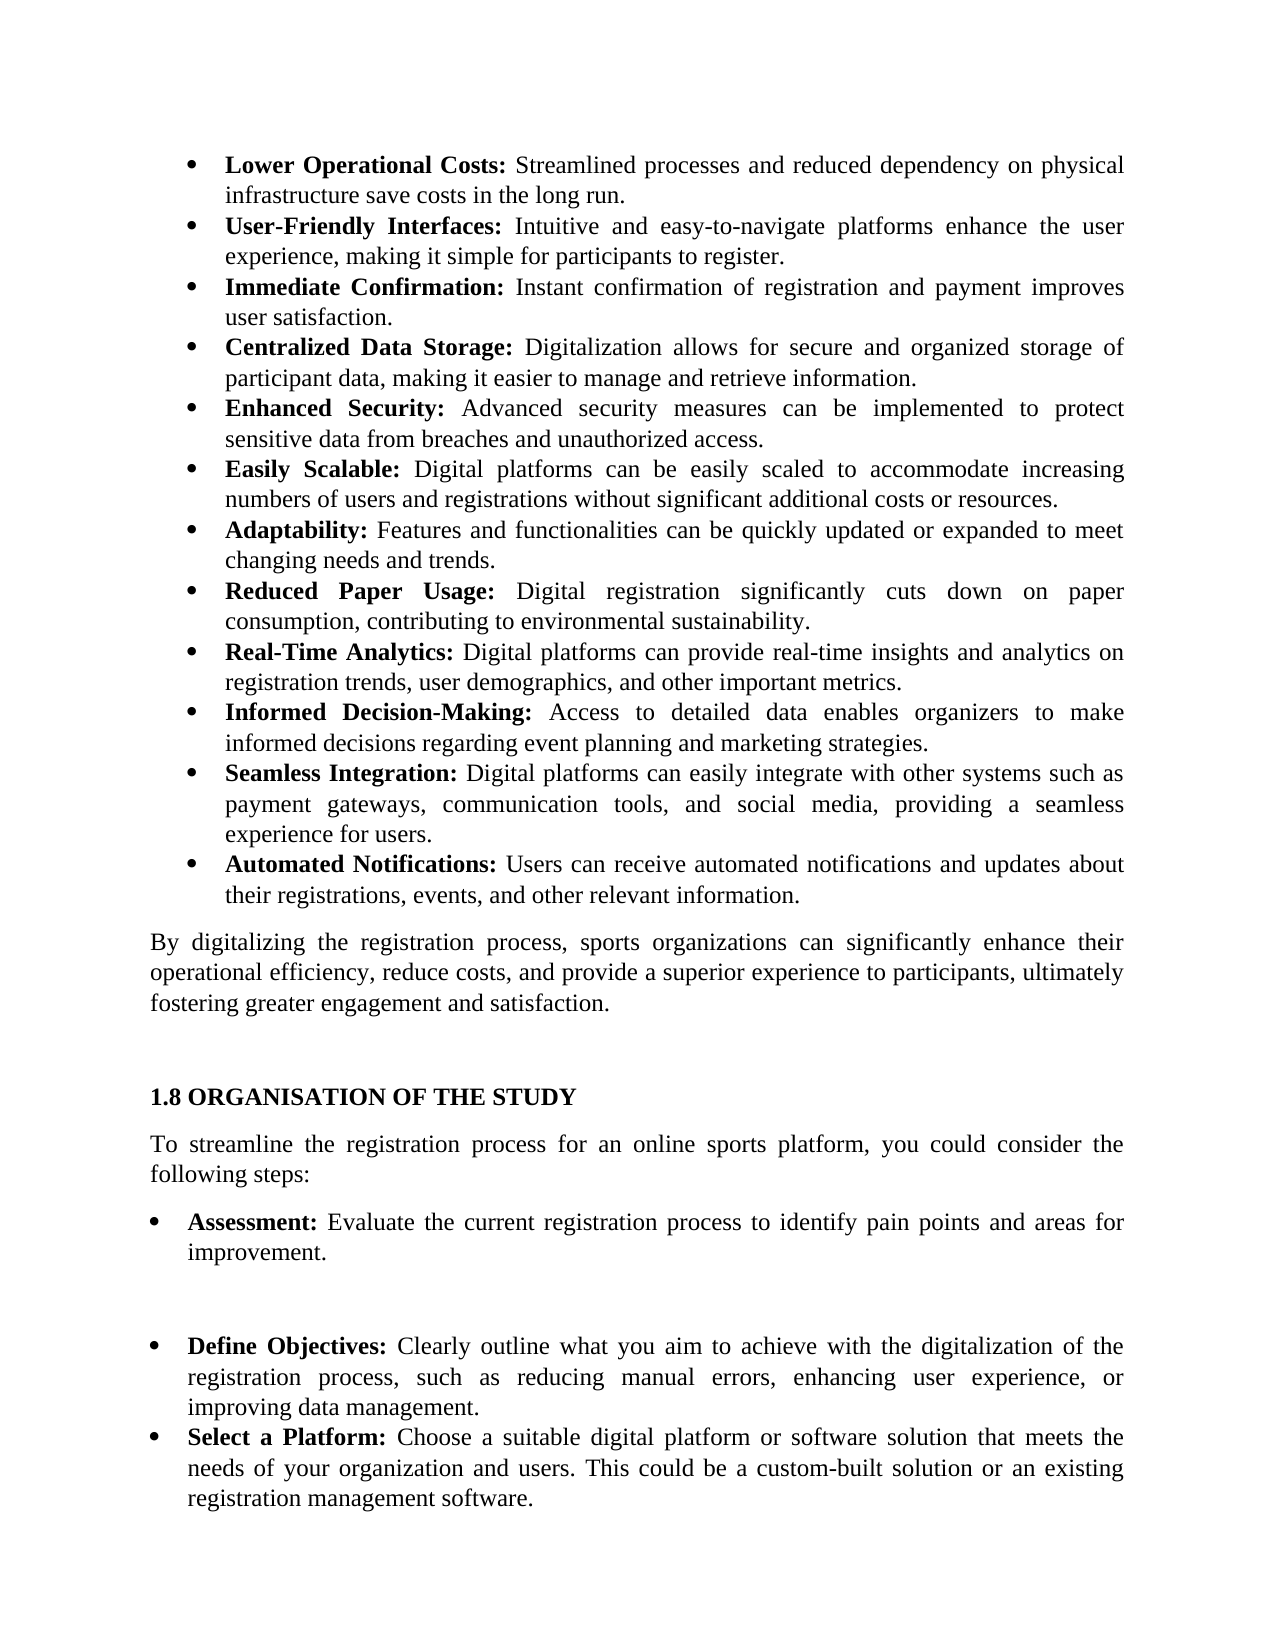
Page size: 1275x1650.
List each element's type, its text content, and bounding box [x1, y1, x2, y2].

list Real-Time Analytics: Digital platforms can provide real-time insights and analytics on registration trends, user demographics, and other important metrics. [187, 637, 1125, 696]
list Lower Operational Costs: Streamlined processes and reduced dependency on physical infrastructure save costs in the long run. [187, 150, 1125, 209]
list User-Friendly Interfaces: Intuitive and easy-to-navigate platforms enhance the user experience, making it simple for participants to register. [187, 211, 1125, 270]
list Informed Decision-Making: Access to detailed data enables organizers to make informed decisions regarding event planning and marketing strategies. [187, 697, 1125, 757]
list Adaptability: Features and functionalities can be quickly updated or expanded to meet changing needs and trends. [187, 515, 1125, 574]
text To streamline the registration process for an online sports platform, you could consider the following steps: [150, 1129, 1125, 1188]
list Reduced Paper Usage: Digital registration significantly cuts down on paper consumption, contributing to environmental sustainability. [187, 576, 1125, 635]
list Define Objectives: Clearly outline what you aim to achieve with the digitalization of the registration process, such as reducing manual errors, enhancing user experience, or improving data management. [150, 1331, 1125, 1421]
list Automated Notifications: Users can receive automated notifications and updates about their registrations, events, and other relevant information. [187, 849, 1125, 909]
list Immediate Confirmation: Instant confirmation of registration and payment improves user satisfaction. [187, 272, 1125, 331]
list Assessment: Evaluate the current registration process to identify pain points and areas for improvement. [150, 1207, 1125, 1266]
list Enhanced Security: Advanced security measures can be implemented to protect sensitive data from breaches and unauthorized access. [187, 393, 1125, 452]
list Easily Scalable: Digital platforms can be easily scaled to accommodate increasing numbers of users and registrations without significant additional costs or resources. [187, 454, 1125, 513]
text By digitalizing the registration process, sports organizations can significantly enhance their operational efficiency, reduce costs, and provide a superior experience to participants, ultimately fostering greater engagement and satisfaction. [150, 927, 1125, 1017]
text 1.8 ORGANISATION OF THE STUDY [150, 1082, 1125, 1111]
list Centralized Data Storage: Digitalization allows for secure and organized storage of participant data, making it easier to manage and retrieve information. [187, 332, 1125, 392]
list Select a Platform: Choose a suitable digital platform or software solution that meets the needs of your organization and users. This could be a custom-built solution or an existing registration management software. [150, 1422, 1125, 1512]
list Seamless Integration: Digital platforms can easily integrate with other systems such as payment gateways, communication tools, and social media, providing a seamless experience for users. [187, 758, 1125, 848]
